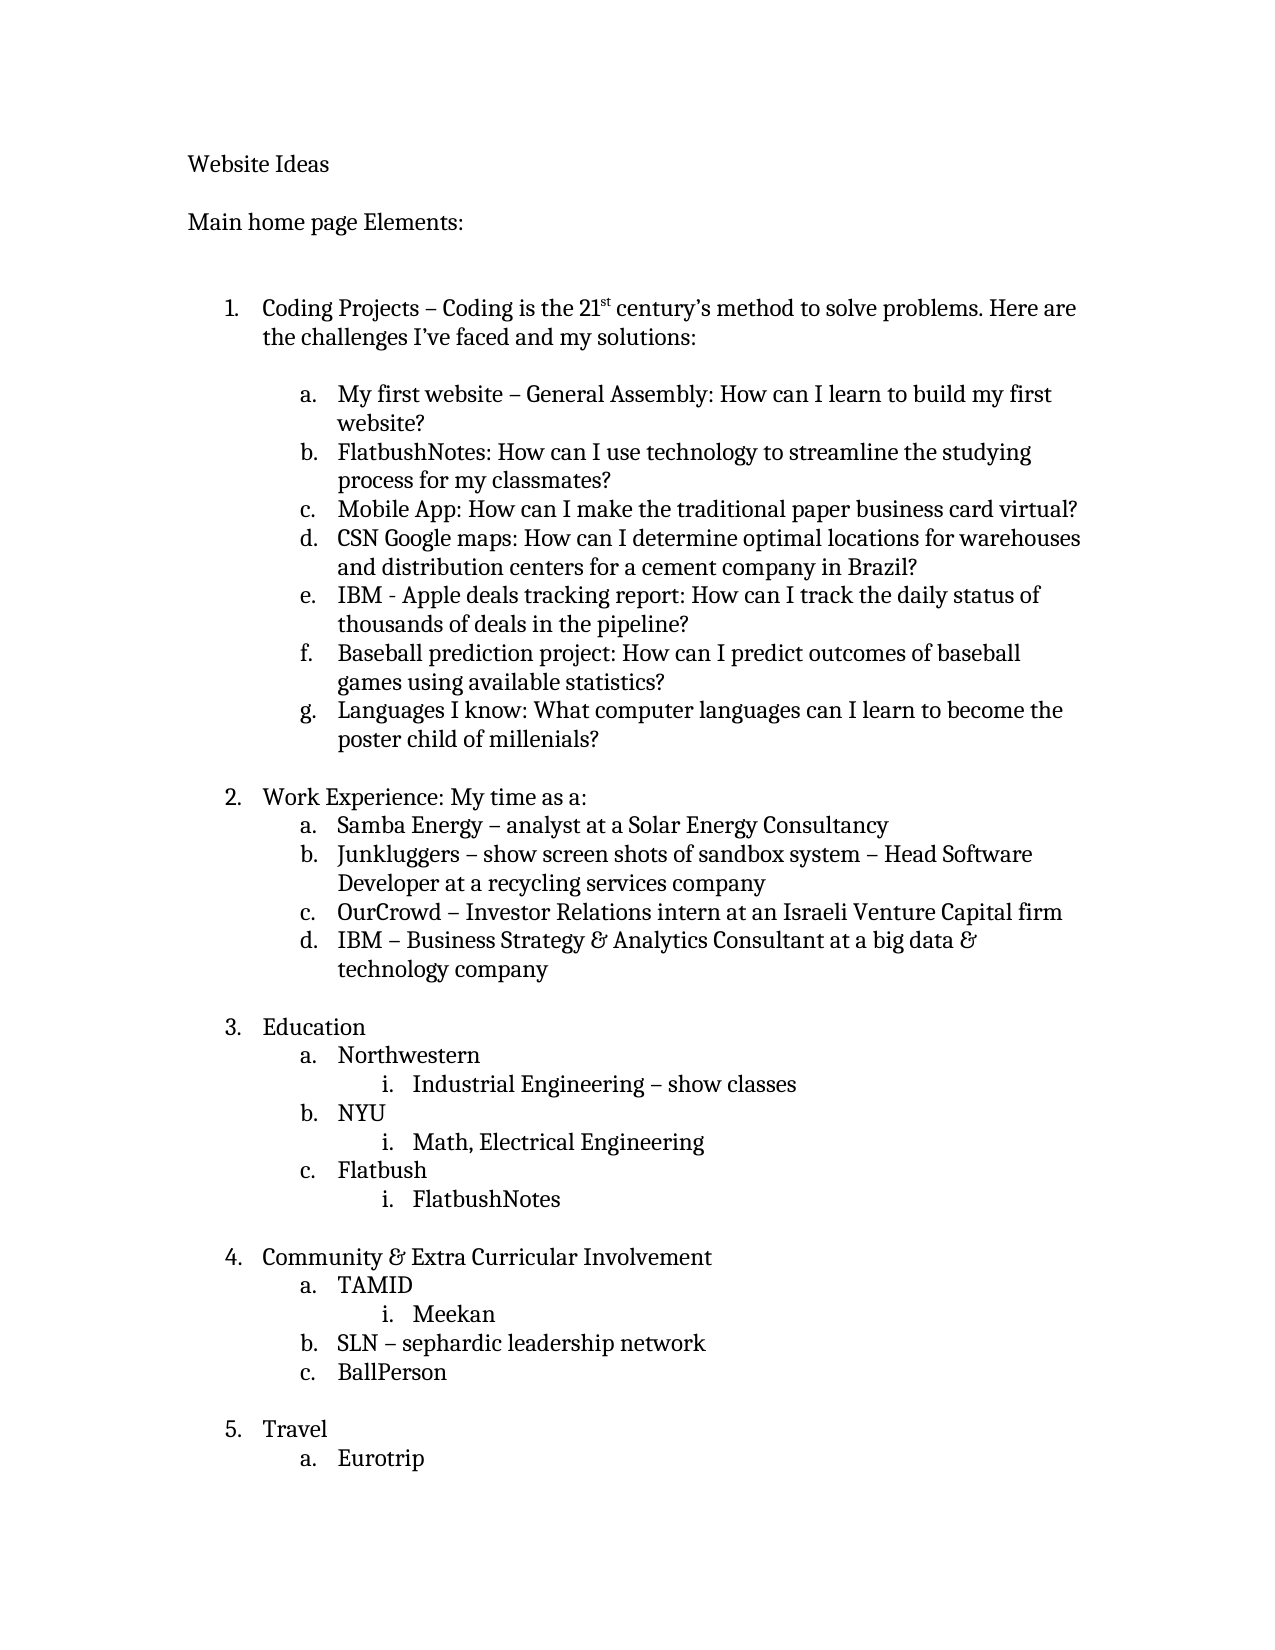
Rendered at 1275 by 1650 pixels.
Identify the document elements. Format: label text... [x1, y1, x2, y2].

list OurCrowd – Investor Relations intern at an Israeli Venture Capital firm [300, 897, 1087, 926]
list Travel [225, 1415, 1087, 1444]
list IBM - Apple deals tracking report: How can I track the daily status of thousands of deals in the pipeline? [300, 581, 1087, 639]
list NYU [300, 1099, 1087, 1127]
list CSN Google maps: How can I determine optimal locations for warehouses and distribution centers for a cement company in Brazil? [300, 524, 1087, 581]
list Work Experience: My time as a: [225, 782, 1087, 811]
text Main home page Elements: [187, 207, 1087, 236]
list My first website – General Assembly: How can I learn to build my first website? [300, 380, 1087, 437]
list FlatbushNotes: How can I use technology to streamline the studying process for my classmates? [300, 437, 1087, 495]
list Northwestern [300, 1041, 1087, 1070]
list Eurotrip [300, 1444, 1087, 1472]
list BallPerson [300, 1357, 1087, 1386]
list Education [225, 1012, 1087, 1041]
list Industrial Engineering – show classes [394, 1070, 1087, 1099]
list Mobile App: How can I make the traditional paper business card virtual? [300, 495, 1087, 524]
list TAMID [300, 1271, 1087, 1300]
list IBM – Business Strategy & Analytics Consultant at a big data & technology company [300, 926, 1087, 984]
list Baseball prediction project: How can I predict outcomes of baseball games using available statistics? [300, 639, 1087, 696]
list Flatbush [300, 1156, 1087, 1185]
text Website Ideas [187, 150, 1087, 179]
list Languages I know: What computer languages can I learn to become the poster child of millenials? [300, 696, 1087, 754]
list Community & Extra Curricular Involvement [225, 1242, 1087, 1271]
list Meekan [394, 1300, 1087, 1329]
list Math, Electrical Engineering [394, 1127, 1087, 1156]
list Samba Energy – analyst at a Solar Energy Consultancy [300, 811, 1087, 840]
list Coding Projects – Coding is the 21st century’s method to solve problems. Here are the challenges I’ve faced and my solutions: [225, 294, 1087, 351]
list Junkluggers – show screen shots of sandbox system – Head Software Developer at a recycling services company [300, 840, 1087, 897]
list FlatbushNotes [394, 1185, 1087, 1214]
list SLN – sephardic leadership network [300, 1329, 1087, 1357]
